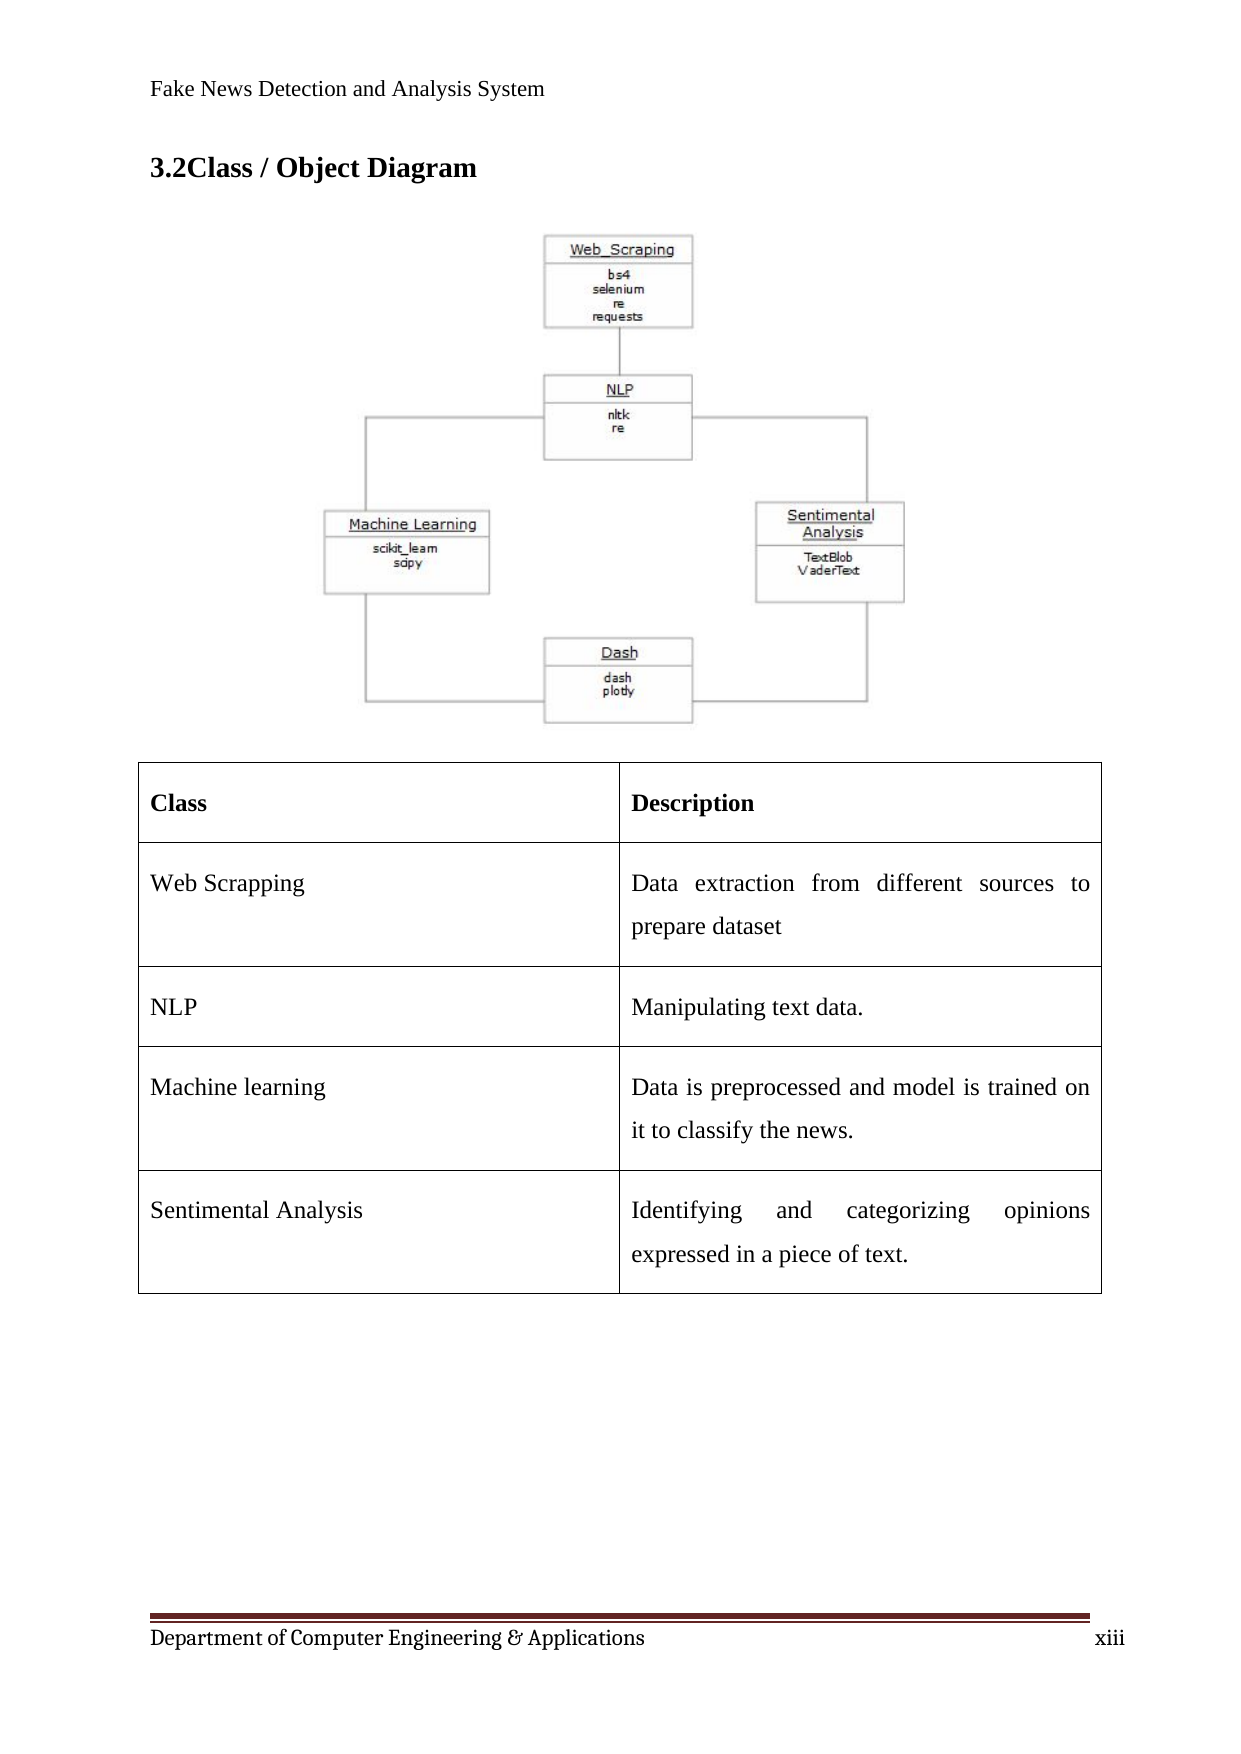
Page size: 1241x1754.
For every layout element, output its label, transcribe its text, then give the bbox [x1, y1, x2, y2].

table_cell Web Scrapping [139, 843, 619, 966]
table_header Class [139, 763, 619, 842]
table_cell Identifying and categorizing opinions expressed in a piece of text. [620, 1171, 1101, 1293]
table_cell Machine learning [139, 1047, 619, 1169]
table_cell NLP [139, 967, 619, 1046]
table_cell Data extraction from different sources to prepare dataset [620, 843, 1101, 966]
table_cell Data is preprocessed and model is trained on it to classify the news. [620, 1047, 1101, 1169]
table_cell Manipulating text data. [620, 967, 1101, 1046]
text 3.2Class / Object Diagram [150, 150, 1090, 183]
picture [150, 212, 1125, 742]
table_header Description [620, 763, 1101, 842]
table_cell Sentimental Analysis [139, 1171, 619, 1293]
